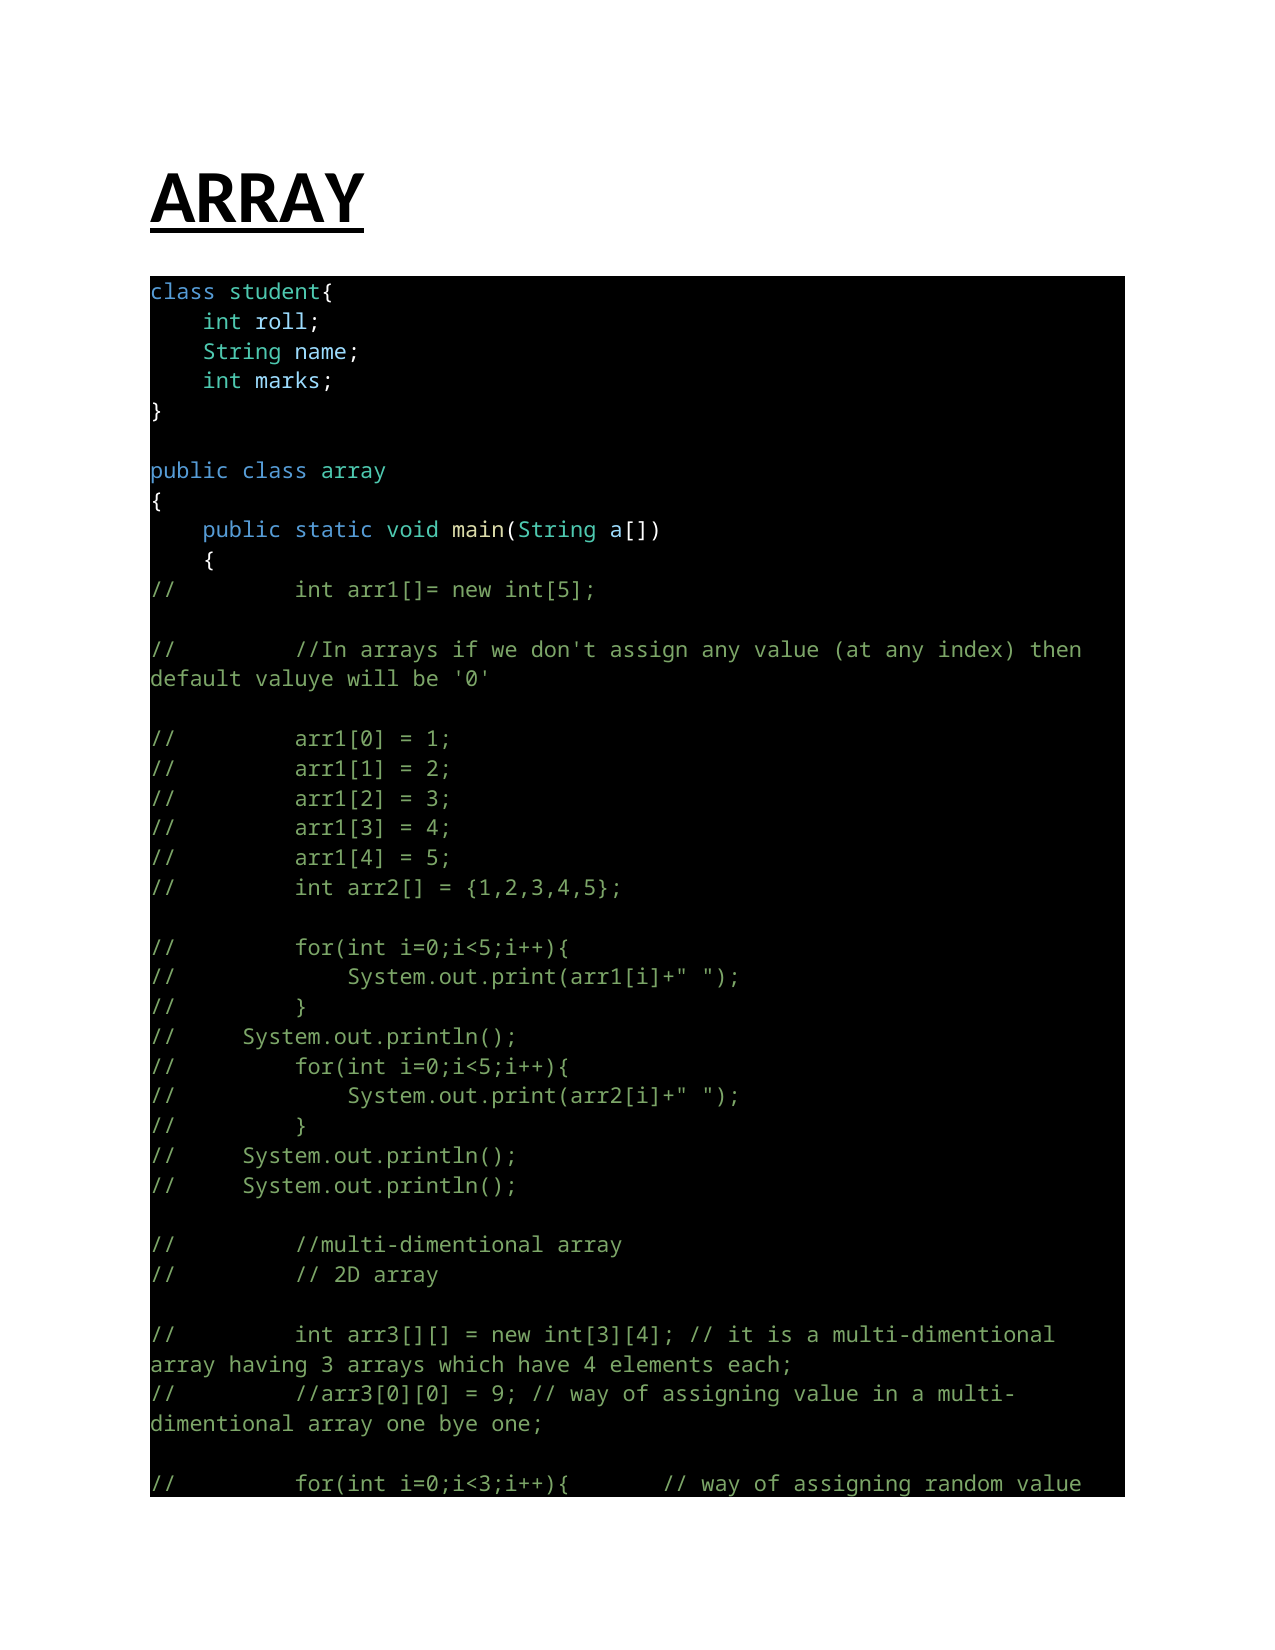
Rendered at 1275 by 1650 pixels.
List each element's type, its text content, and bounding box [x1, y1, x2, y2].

text ARRAY [150, 150, 1125, 242]
text // System.out.print(arr1[i]+" "); [150, 961, 1125, 991]
text // System.out.println(); [150, 1170, 1125, 1199]
text // // 2D array [150, 1259, 1125, 1289]
text // arr1[3] = 4; [150, 812, 1125, 842]
text public class array [150, 455, 1125, 484]
text // arr1[2] = 3; [150, 782, 1125, 812]
text // System.out.print(arr2[i]+" "); [150, 1080, 1125, 1110]
text { [150, 544, 1125, 574]
text // System.out.println(); [150, 1140, 1125, 1170]
text String name; [150, 336, 1125, 365]
text // for(int i=0;i<3;i++){ // way of assigning random value [150, 1468, 1125, 1497]
text } [150, 395, 1125, 425]
text // //In arrays if we don't assign any value (at any index) then default valuye will be '0' [150, 633, 1125, 693]
text // //multi-dimentional array [150, 1229, 1125, 1259]
text class student{ [150, 276, 1125, 306]
text // } [150, 1110, 1125, 1140]
text int marks; [150, 365, 1125, 395]
text // int arr3[][] = new int[3][4]; // it is a multi-dimentional array having 3 arrays which have 4 elements each; [150, 1319, 1125, 1378]
text // for(int i=0;i<5;i++){ [150, 931, 1125, 961]
text // System.out.println(); [150, 1021, 1125, 1051]
text // int arr1[]= new int[5]; [150, 574, 1125, 604]
text { [150, 484, 1125, 514]
text // arr1[1] = 2; [150, 753, 1125, 782]
text // arr1[0] = 1; [150, 723, 1125, 753]
text // //arr3[0][0] = 9; // way of assigning value in a multi-dimentional array one bye one; [150, 1378, 1125, 1438]
text // int arr2[] = {1,2,3,4,5}; [150, 872, 1125, 902]
text // for(int i=0;i<5;i++){ [150, 1051, 1125, 1080]
text // arr1[4] = 5; [150, 842, 1125, 872]
text int roll; [150, 306, 1125, 336]
text public static void main(String a[]) [150, 514, 1125, 544]
text // } [150, 991, 1125, 1021]
